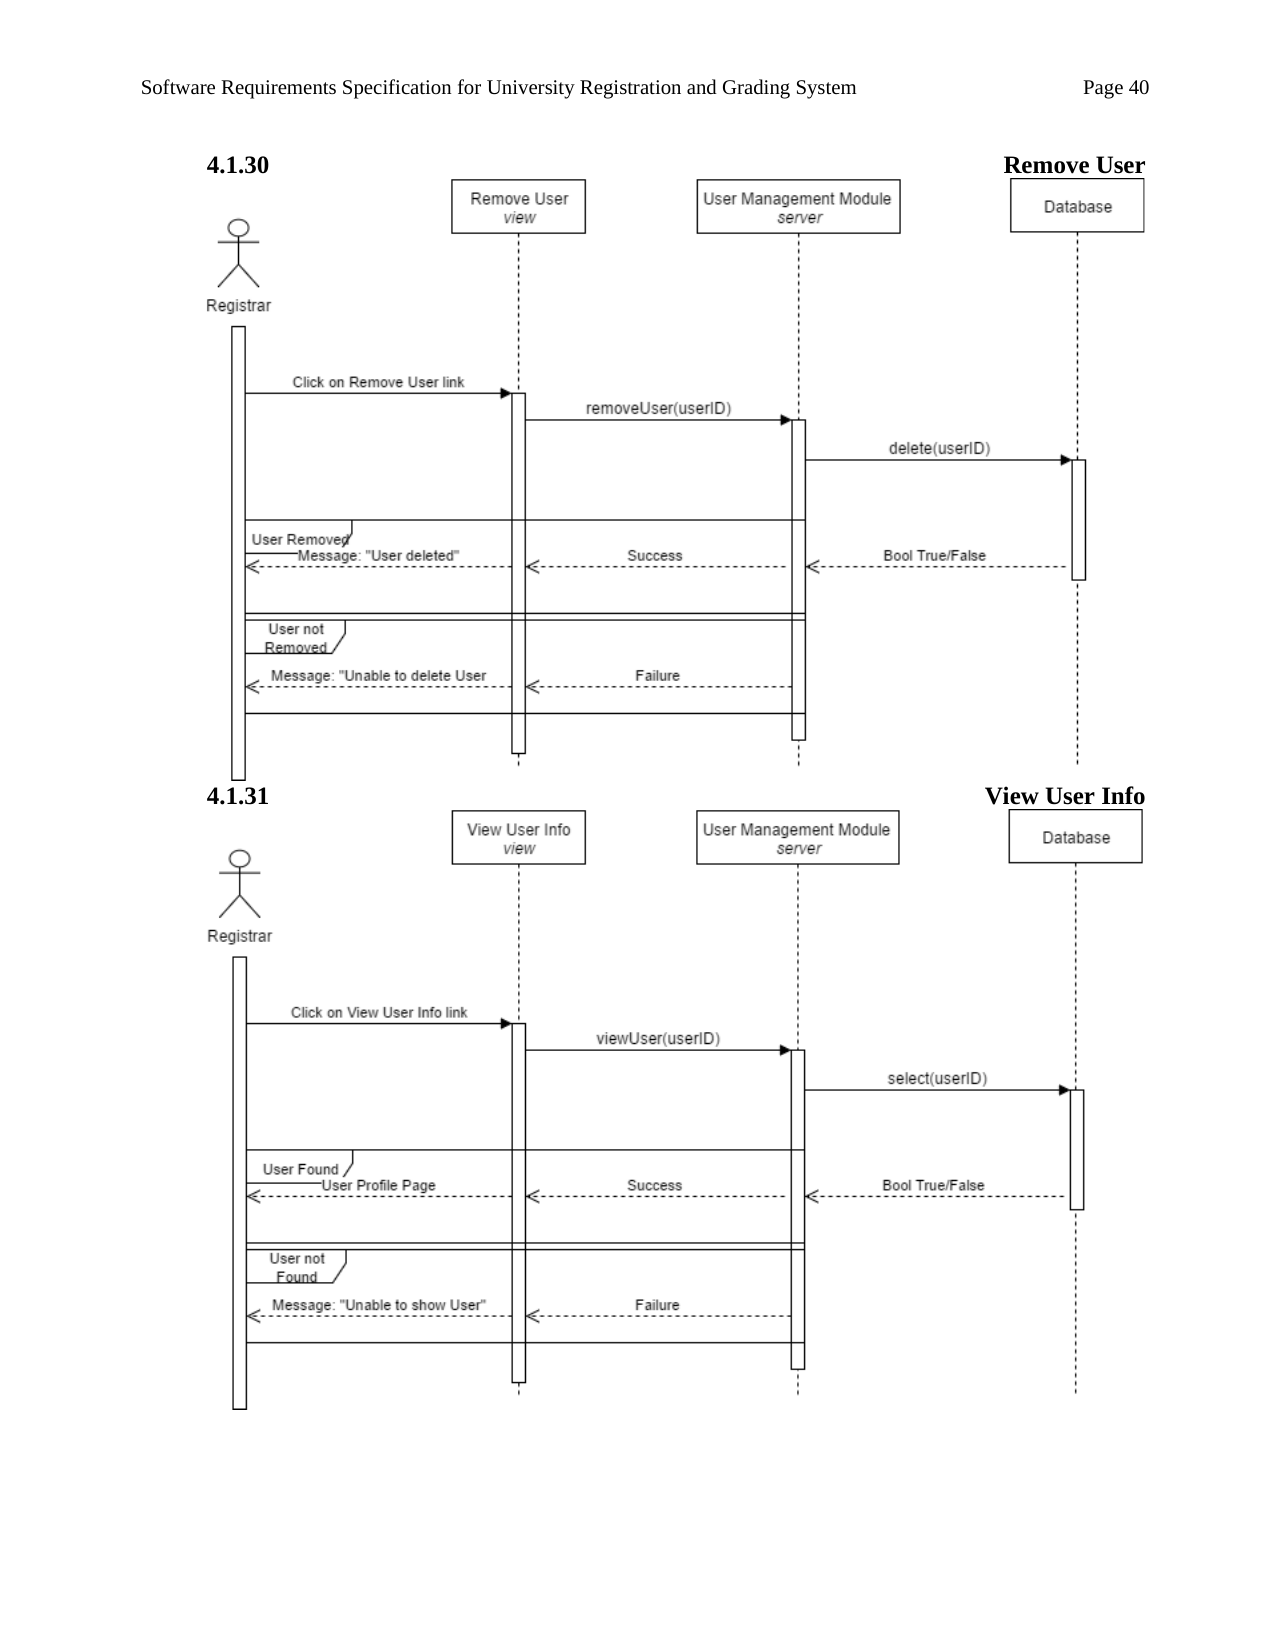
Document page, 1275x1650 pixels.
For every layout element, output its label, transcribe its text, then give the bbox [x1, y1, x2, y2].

subtitle Remove User [207, 150, 1140, 178]
subtitle View User Info [207, 781, 1140, 809]
